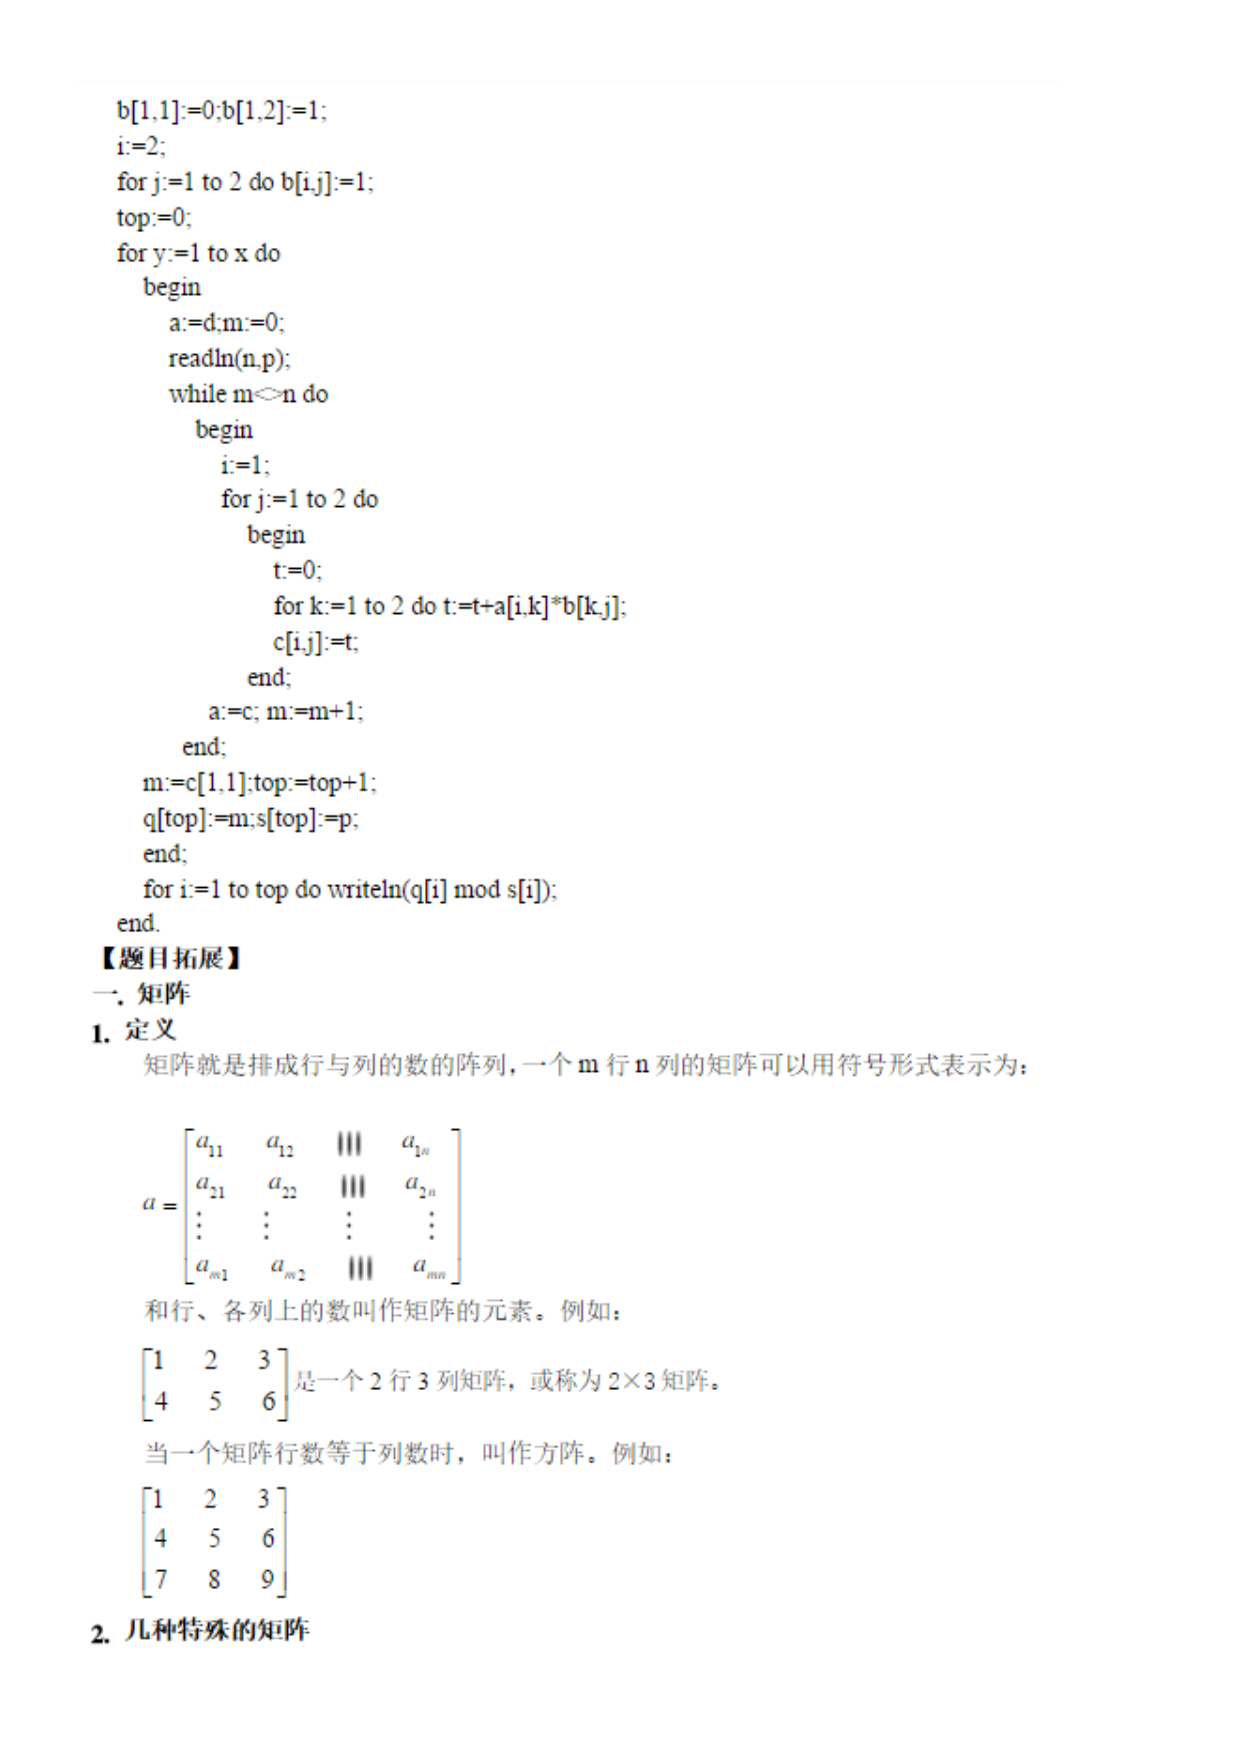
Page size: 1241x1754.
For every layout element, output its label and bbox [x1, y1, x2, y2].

picture [75, 80, 1062, 1664]
